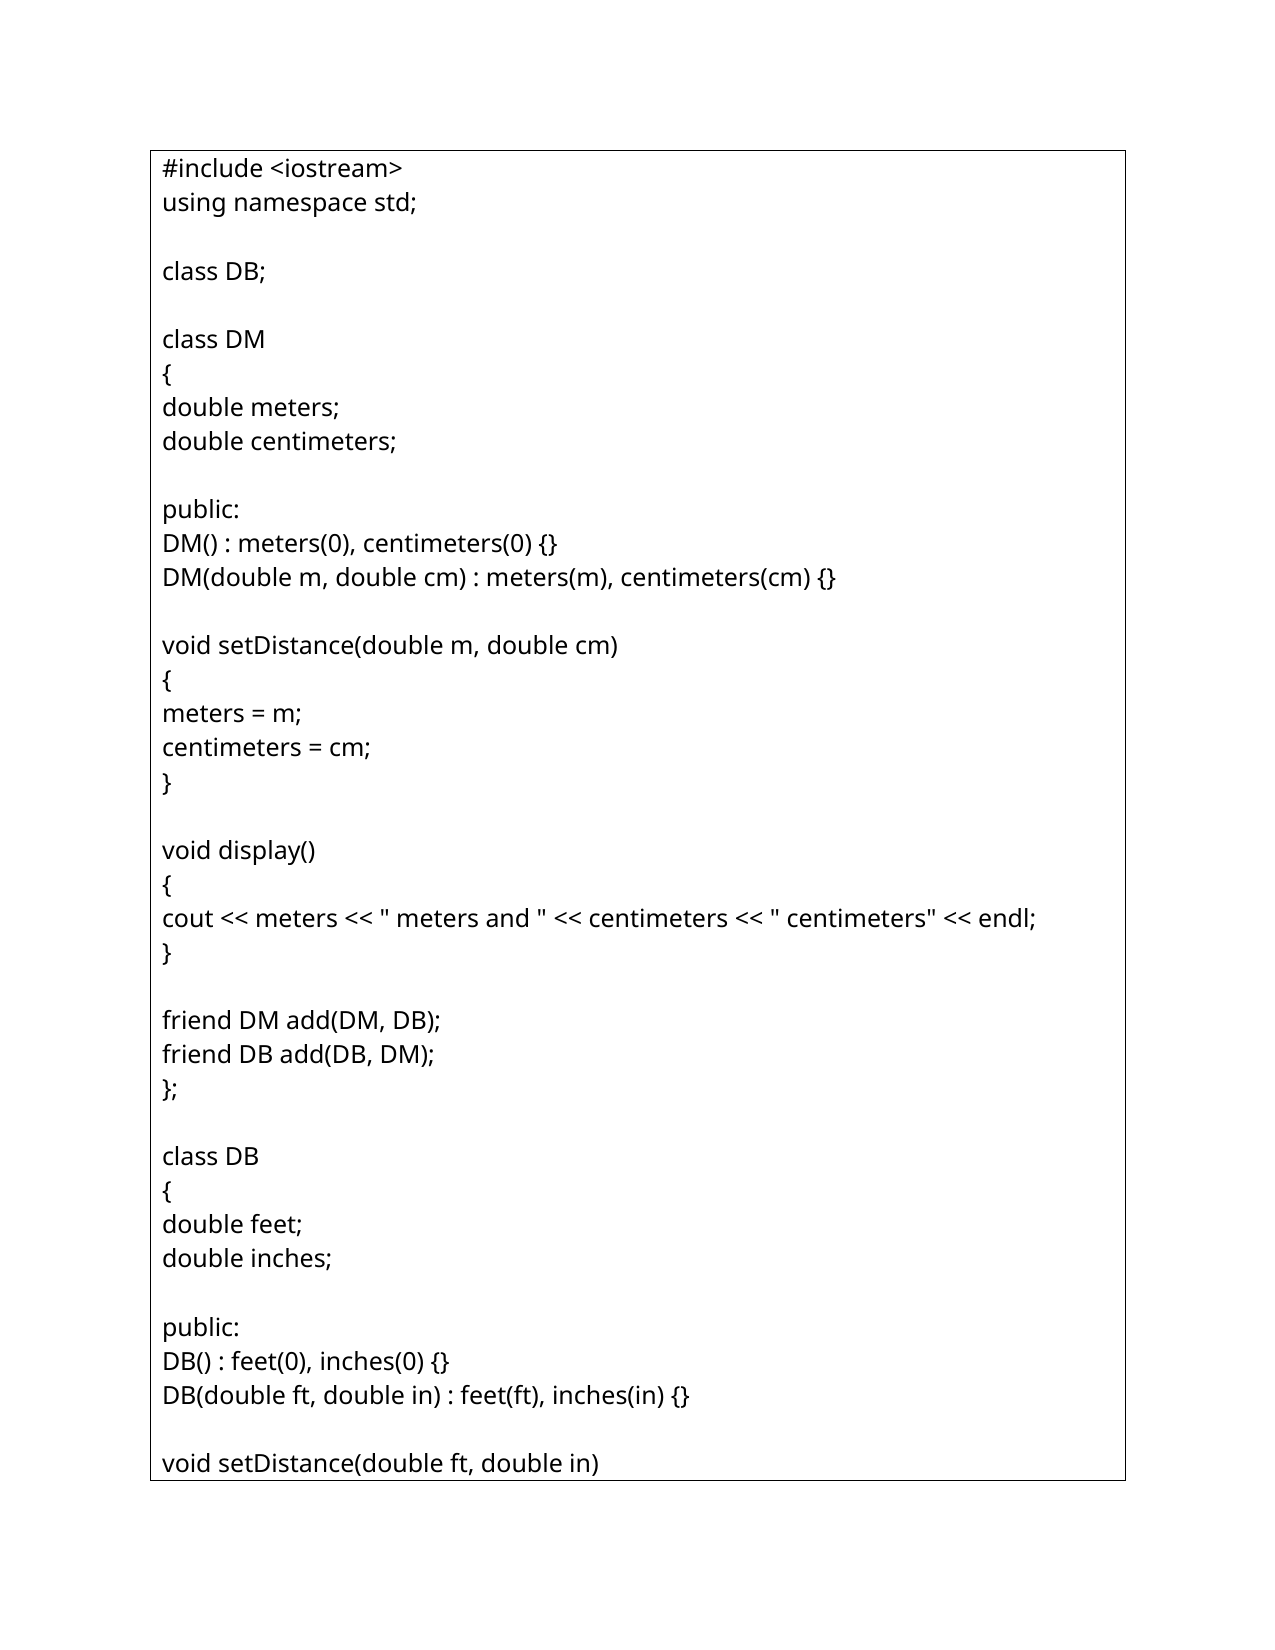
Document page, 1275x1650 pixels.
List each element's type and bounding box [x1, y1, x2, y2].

table_header [151, 151, 1125, 1479]
